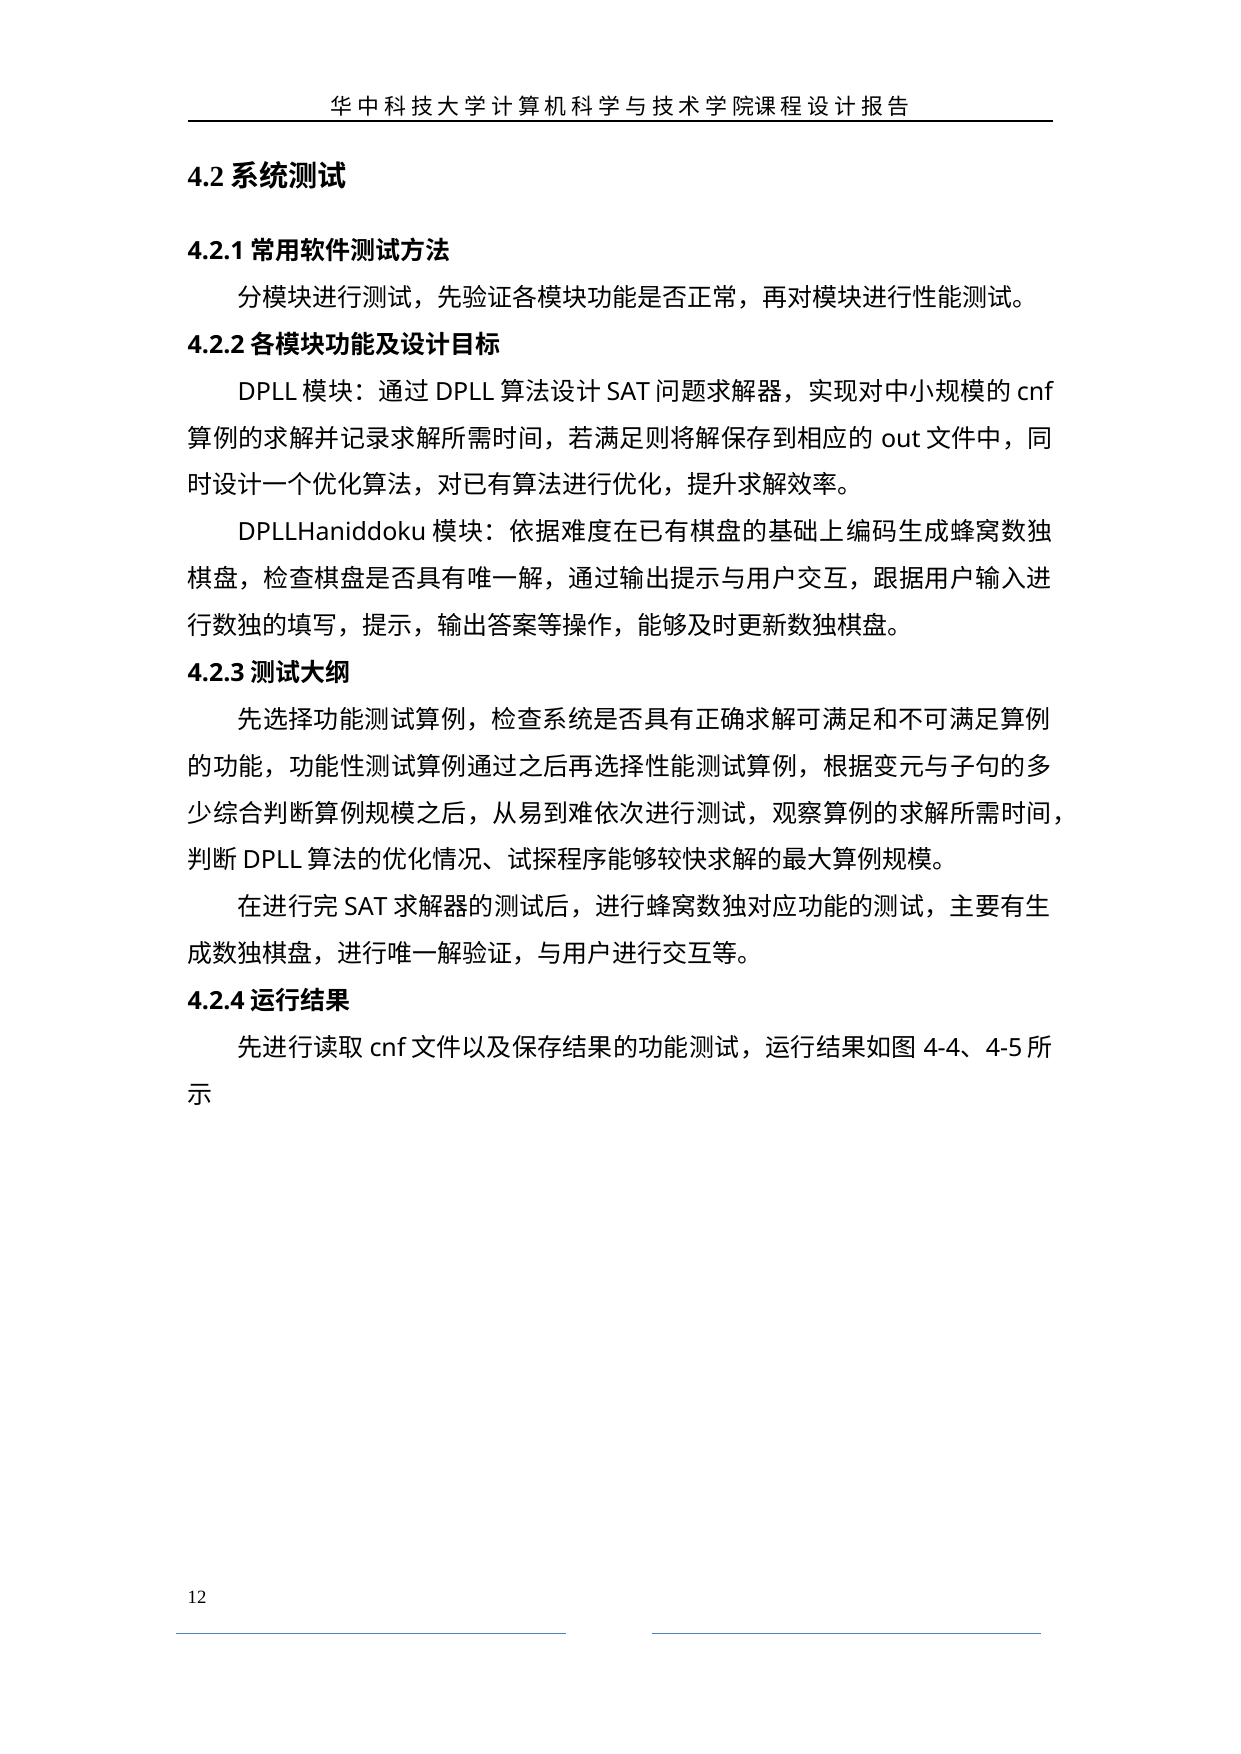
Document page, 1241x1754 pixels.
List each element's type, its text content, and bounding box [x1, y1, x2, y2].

text 先进行读取cnf文件以及保存结果的功能测试，运行结果如图4-4、4-5所示 [187, 1019, 1053, 1113]
text DPLLHaniddoku模块：依据难度在已有棋盘的基础上编码生成蜂窝数独棋盘，检查棋盘是否具有唯一解，通过输出提示与用户交互，跟据用户输入进行数独的填写，提示，输出答案等操作，能够及时更新数独棋盘。 [187, 503, 1053, 644]
text 4.2.4运行结果 [187, 972, 1053, 1019]
text 分模块进行测试，先验证各模块功能是否正常，再对模块进行性能测试。 [187, 269, 1053, 316]
text 4.2系统测试 [187, 153, 1053, 195]
text 4.2.3测试大纲 [187, 644, 1053, 691]
text DPLL模块：通过DPLL算法设计SAT问题求解器，实现对中小规模的cnf算例的求解并记录求解所需时间，若满足则将解保存到相应的out文件中，同时设计一个优化算法，对已有算法进行优化，提升求解效率。 [187, 363, 1053, 503]
text 先选择功能测试算例，检查系统是否具有正确求解可满足和不可满足算例的功能，功能性测试算例通过之后再选择性能测试算例，根据变元与子句的多少综合判断算例规模之后，从易到难依次进行测试，观察算例的求解所需时间，判断DPLL算法的优化情况、试探程序能够较快求解的最大算例规模。 [187, 691, 1053, 878]
text 4.2.1常用软件测试方法 [187, 222, 1053, 269]
text 在进行完SAT求解器的测试后，进行蜂窝数独对应功能的测试，主要有生成数独棋盘，进行唯一解验证，与用户进行交互等。 [187, 878, 1053, 972]
text 4.2.2各模块功能及设计目标 [187, 316, 1053, 363]
